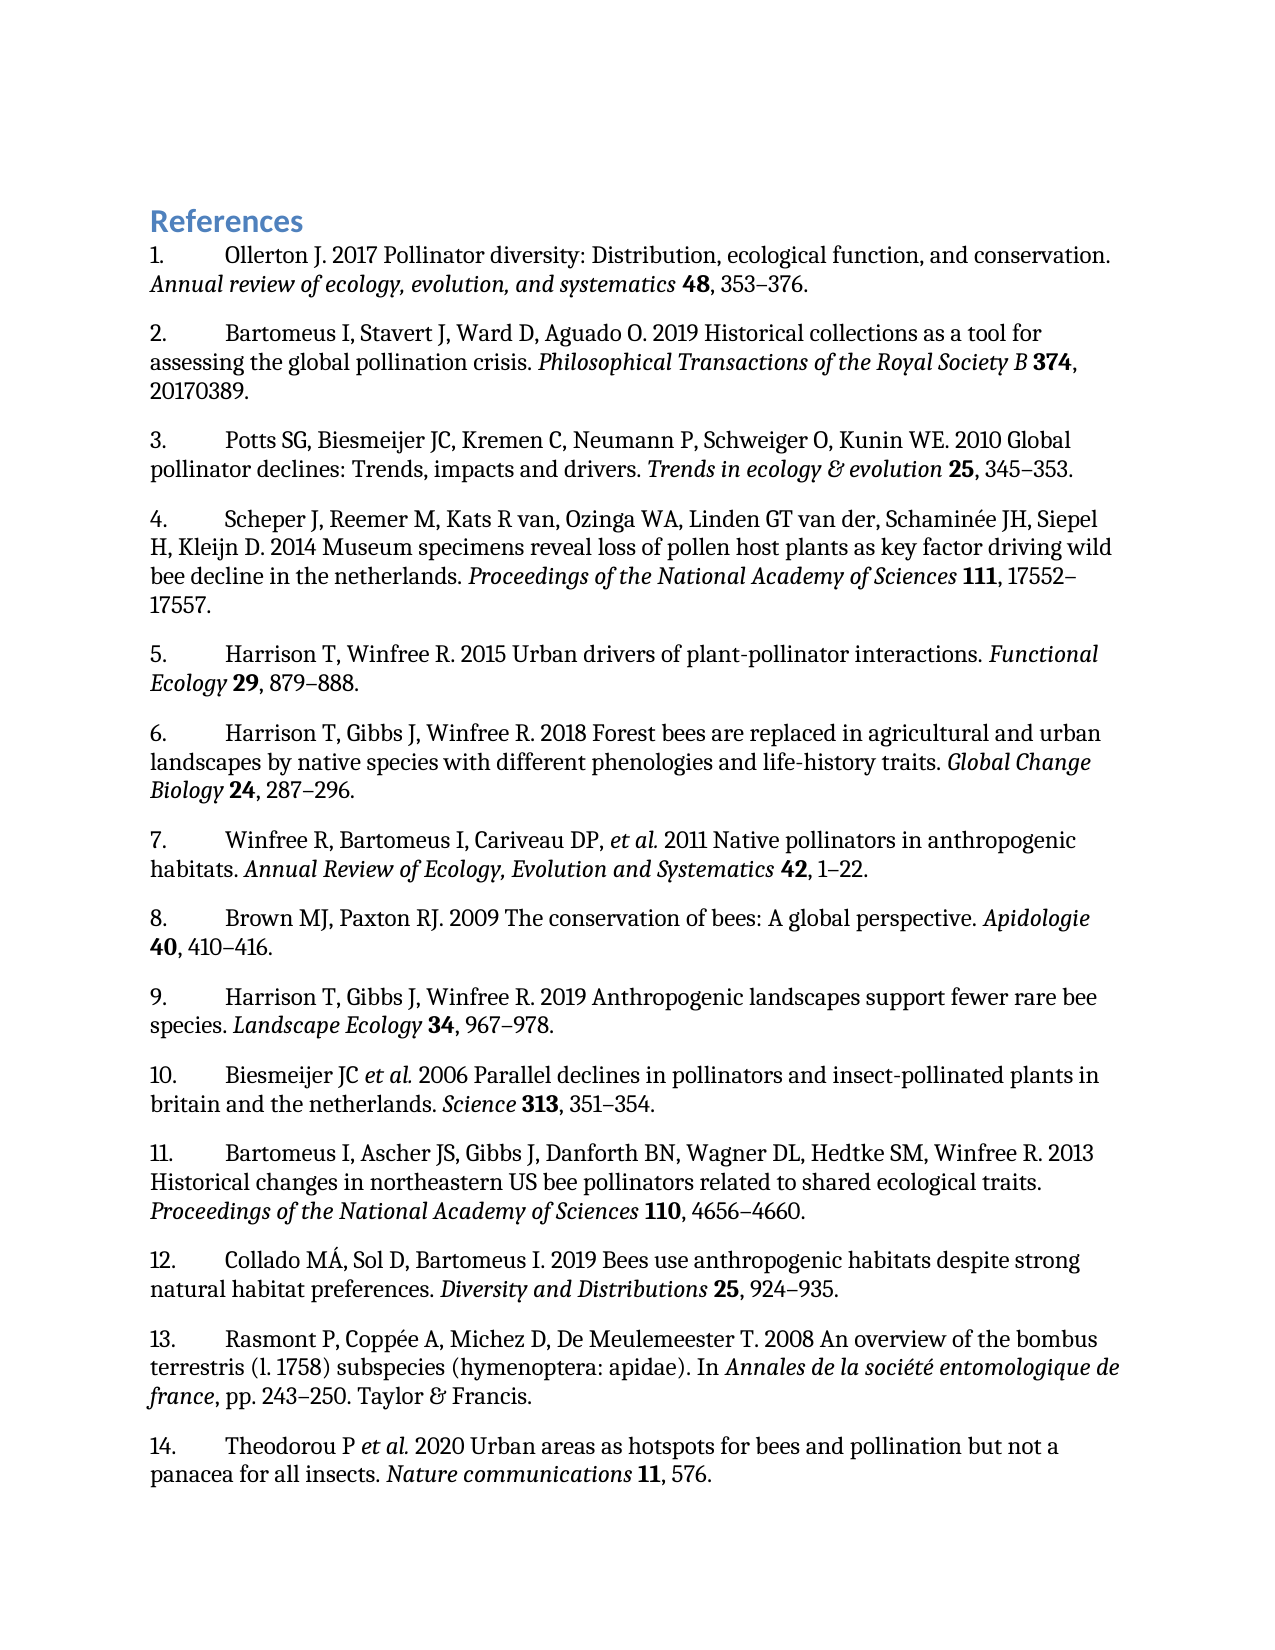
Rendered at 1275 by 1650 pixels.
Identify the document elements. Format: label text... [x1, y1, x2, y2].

text 10. Biesmeijer JC et al. 2006 Parallel declines in pollinators and insect-pollinated plants in britain and the netherlands. Science 313, 351–354. [150, 1061, 1125, 1118]
text 2. Bartomeus I, Stavert J, Ward D, Aguado O. 2019 Historical collections as a tool for assessing the global pollination crisis. Philosophical Transactions of the Royal Society B 374, 20170389. [150, 319, 1125, 405]
text 12. Collado MÁ, Sol D, Bartomeus I. 2019 Bees use anthropogenic habitats despite strong natural habitat preferences. Diversity and Distributions 25, 924–935. [150, 1246, 1125, 1304]
text 1. Ollerton J. 2017 Pollinator diversity: Distribution, ecological function, and conservation. Annual review of ecology, evolution, and systematics 48, 353–376. [150, 241, 1125, 298]
text 11. Bartomeus I, Ascher JS, Gibbs J, Danforth BN, Wagner DL, Hedtke SM, Winfree R. 2013 Historical changes in northeastern US bee pollinators related to shared ecological traits. Proceedings of the National Academy of Sciences 110, 4656–4660. [150, 1139, 1125, 1225]
text 14. Theodorou P et al. 2020 Urban areas as hotspots for bees and pollination but not a panacea for all insects. Nature communications 11, 576. [150, 1432, 1125, 1489]
text 4. Scheper J, Reemer M, Kats R van, Ozinga WA, Linden GT van der, Schaminée JH, Siepel H, Kleijn D. 2014 Museum specimens reveal loss of pollen host plants as key factor driving wild bee decline in the netherlands. Proceedings of the National Academy of Sciences 111, 17552–17557. [150, 504, 1125, 619]
text 9. Harrison T, Gibbs J, Winfree R. 2019 Anthropogenic landscapes support fewer rare bee species. Landscape Ecology 34, 967–978. [150, 982, 1125, 1040]
text 6. Harrison T, Gibbs J, Winfree R. 2018 Forest bees are replaced in agricultural and urban landscapes by native species with different phenologies and life-history traits. Global Change Biology 24, 287–296. [150, 719, 1125, 805]
text 5. Harrison T, Winfree R. 2015 Urban drivers of plant-pollinator interactions. Functional Ecology 29, 879–888. [150, 640, 1125, 698]
text 13. Rasmont P, Coppée A, Michez D, De Meulemeester T. 2008 An overview of the bombus terrestris (l. 1758) subspecies (hymenoptera: apidae). In Annales de la société entomologique de france, pp. 243–250. Taylor & Francis. [150, 1324, 1125, 1411]
text 8. Brown MJ, Paxton RJ. 2009 The conservation of bees: A global perspective. Apidologie 40, 410–416. [150, 904, 1125, 962]
text 3. Potts SG, Biesmeijer JC, Kremen C, Neumann P, Schweiger O, Kunin WE. 2010 Global pollinator declines: Trends, impacts and drivers. Trends in ecology & evolution 25, 345–353. [150, 426, 1125, 484]
subtitle References [150, 200, 1125, 241]
text 7. Winfree R, Bartomeus I, Cariveau DP, et al. 2011 Native pollinators in anthropogenic habitats. Annual Review of Ecology, Evolution and Systematics 42, 1–22. [150, 826, 1125, 883]
